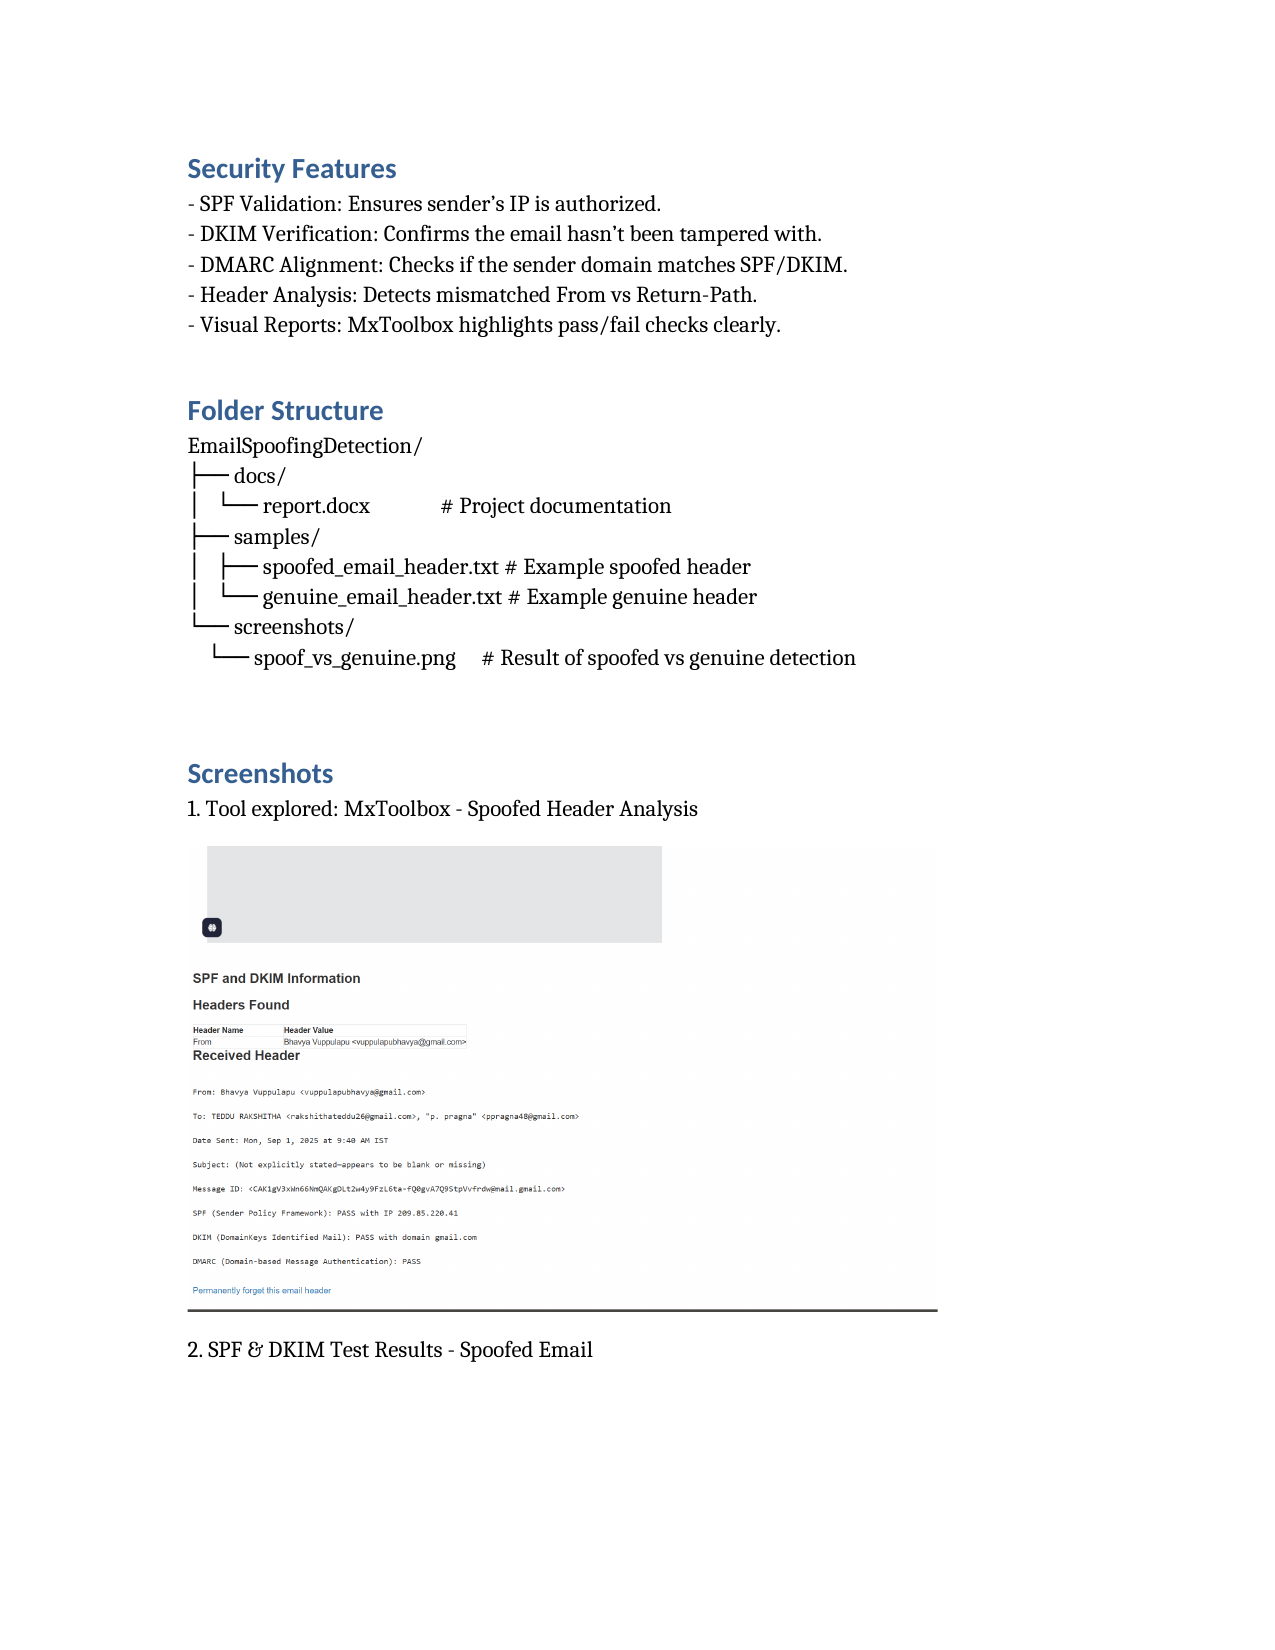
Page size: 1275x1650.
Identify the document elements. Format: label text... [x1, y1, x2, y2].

subtitle Security Features [187, 150, 1087, 186]
text 2. SPF & DKIM Test Results - Spoofed Email [187, 1337, 1087, 1363]
text EmailSpoofingDetection/ ├── docs/ │ └── report.docx # Project documentation ├── samples/ │ ├── spoofed_email_header.txt # Example spoofed header │ └── genuine_email_header.txt # Example genuine header └── screenshots/ └── spoof_vs_genuine.png # Result of spoofed vs genuine detection [187, 433, 1087, 701]
text - SPF Validation: Ensures sender’s IP is authorized. - DKIM Verification: Confirms the email hasn’t been tampered with. - DMARC Alignment: Checks if the sender domain matches SPF/DKIM. - Header Analysis: Detects mismatched From vs Return-Path. - Visual Reports: MxToolbox highlights pass/fail checks clearly. [187, 191, 1087, 338]
subtitle Folder Structure [187, 392, 1087, 428]
text 1. Tool explored: MxToolbox - Spoofed Header Analysis [187, 796, 1087, 822]
subtitle Screenshots [187, 755, 1087, 790]
picture [187, 846, 938, 1312]
